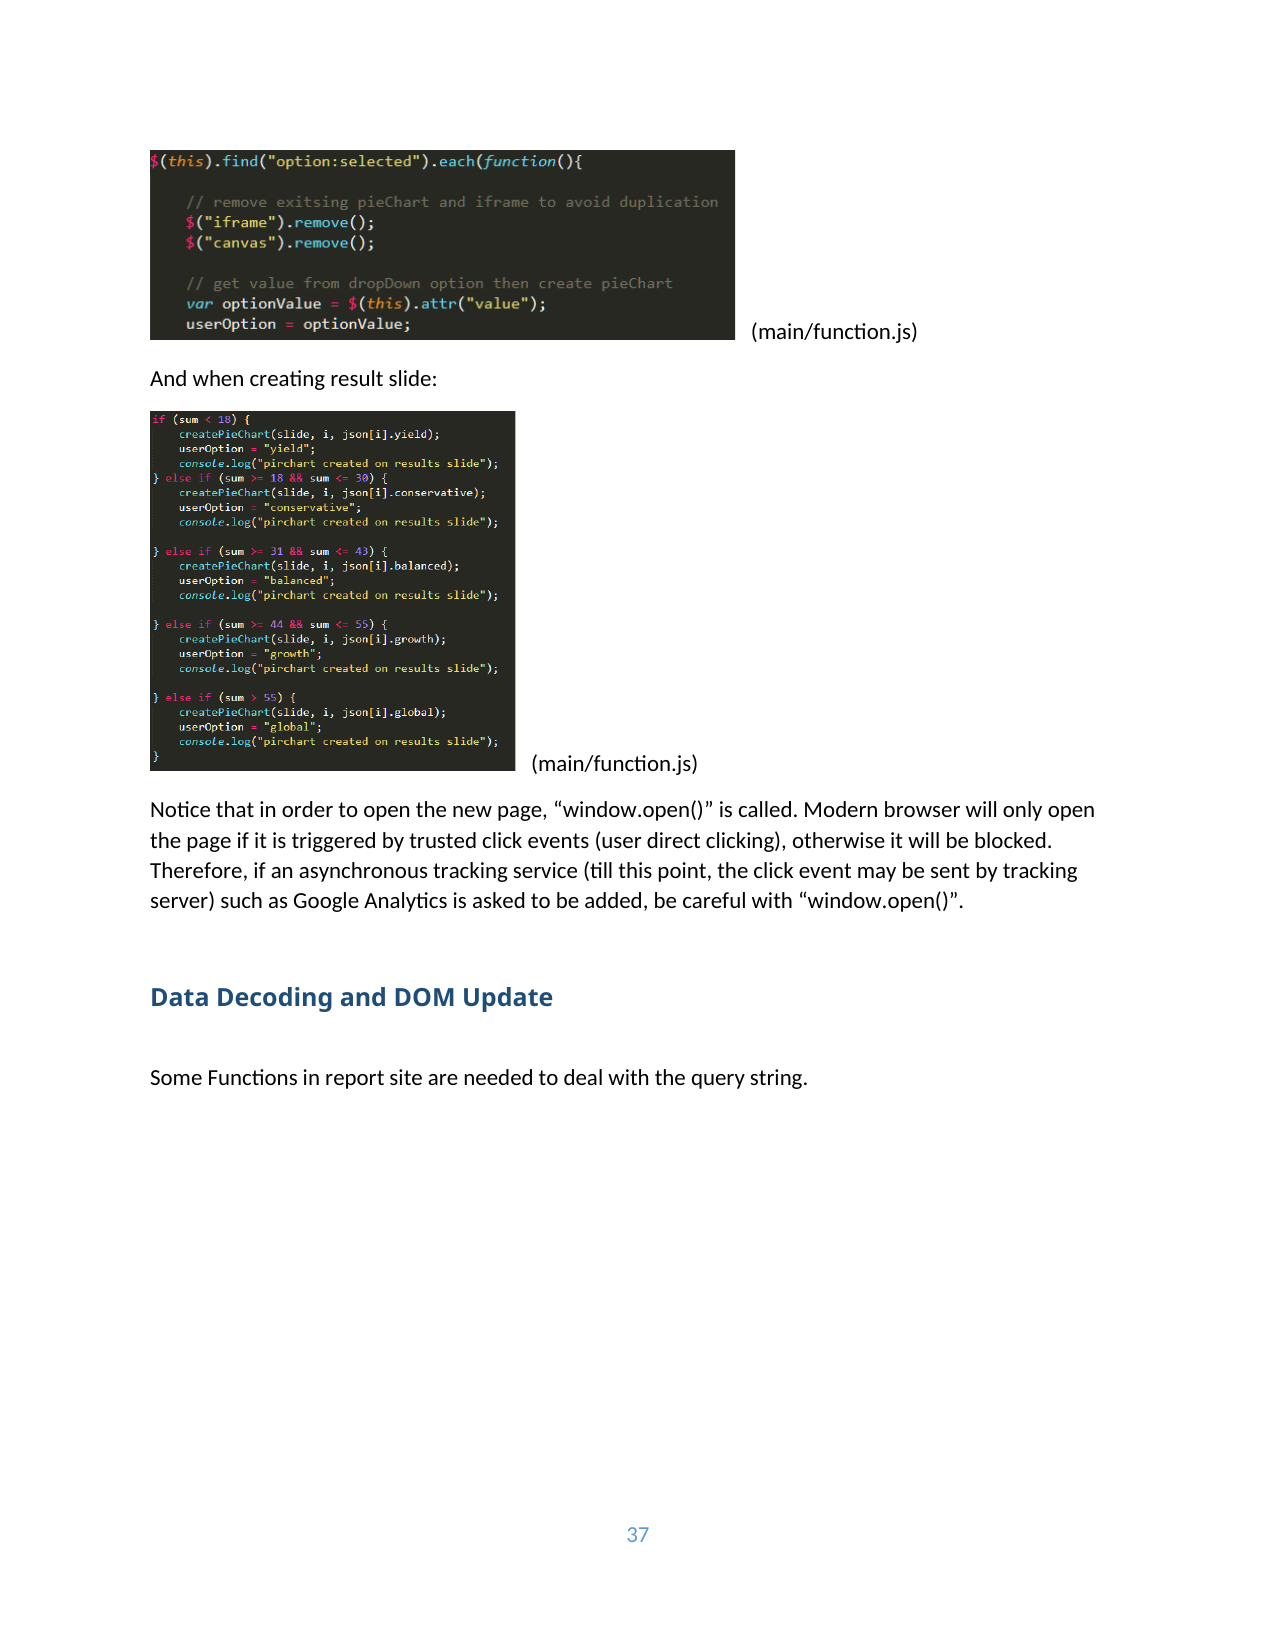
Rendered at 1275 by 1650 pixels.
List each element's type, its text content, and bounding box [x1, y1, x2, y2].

text Notice that in order to open the new page, “window.open()” is called. Modern browser will only open the page if it is triggered by trusted click events (user direct clicking), otherwise it will be blocked. Therefore, if an asynchronous tracking service (till this point, the click event may be sent by tracking server) such as Google Analytics is asked to be added, be careful with “window.open()”. [150, 796, 1125, 914]
picture [150, 411, 516, 771]
subtitle Data Decoding and DOM Update [150, 980, 1125, 1014]
text And when creating result slide: [150, 364, 1125, 392]
picture [150, 150, 736, 340]
text Some Functions in report site are needed to deal with the query string. [150, 1063, 1125, 1092]
